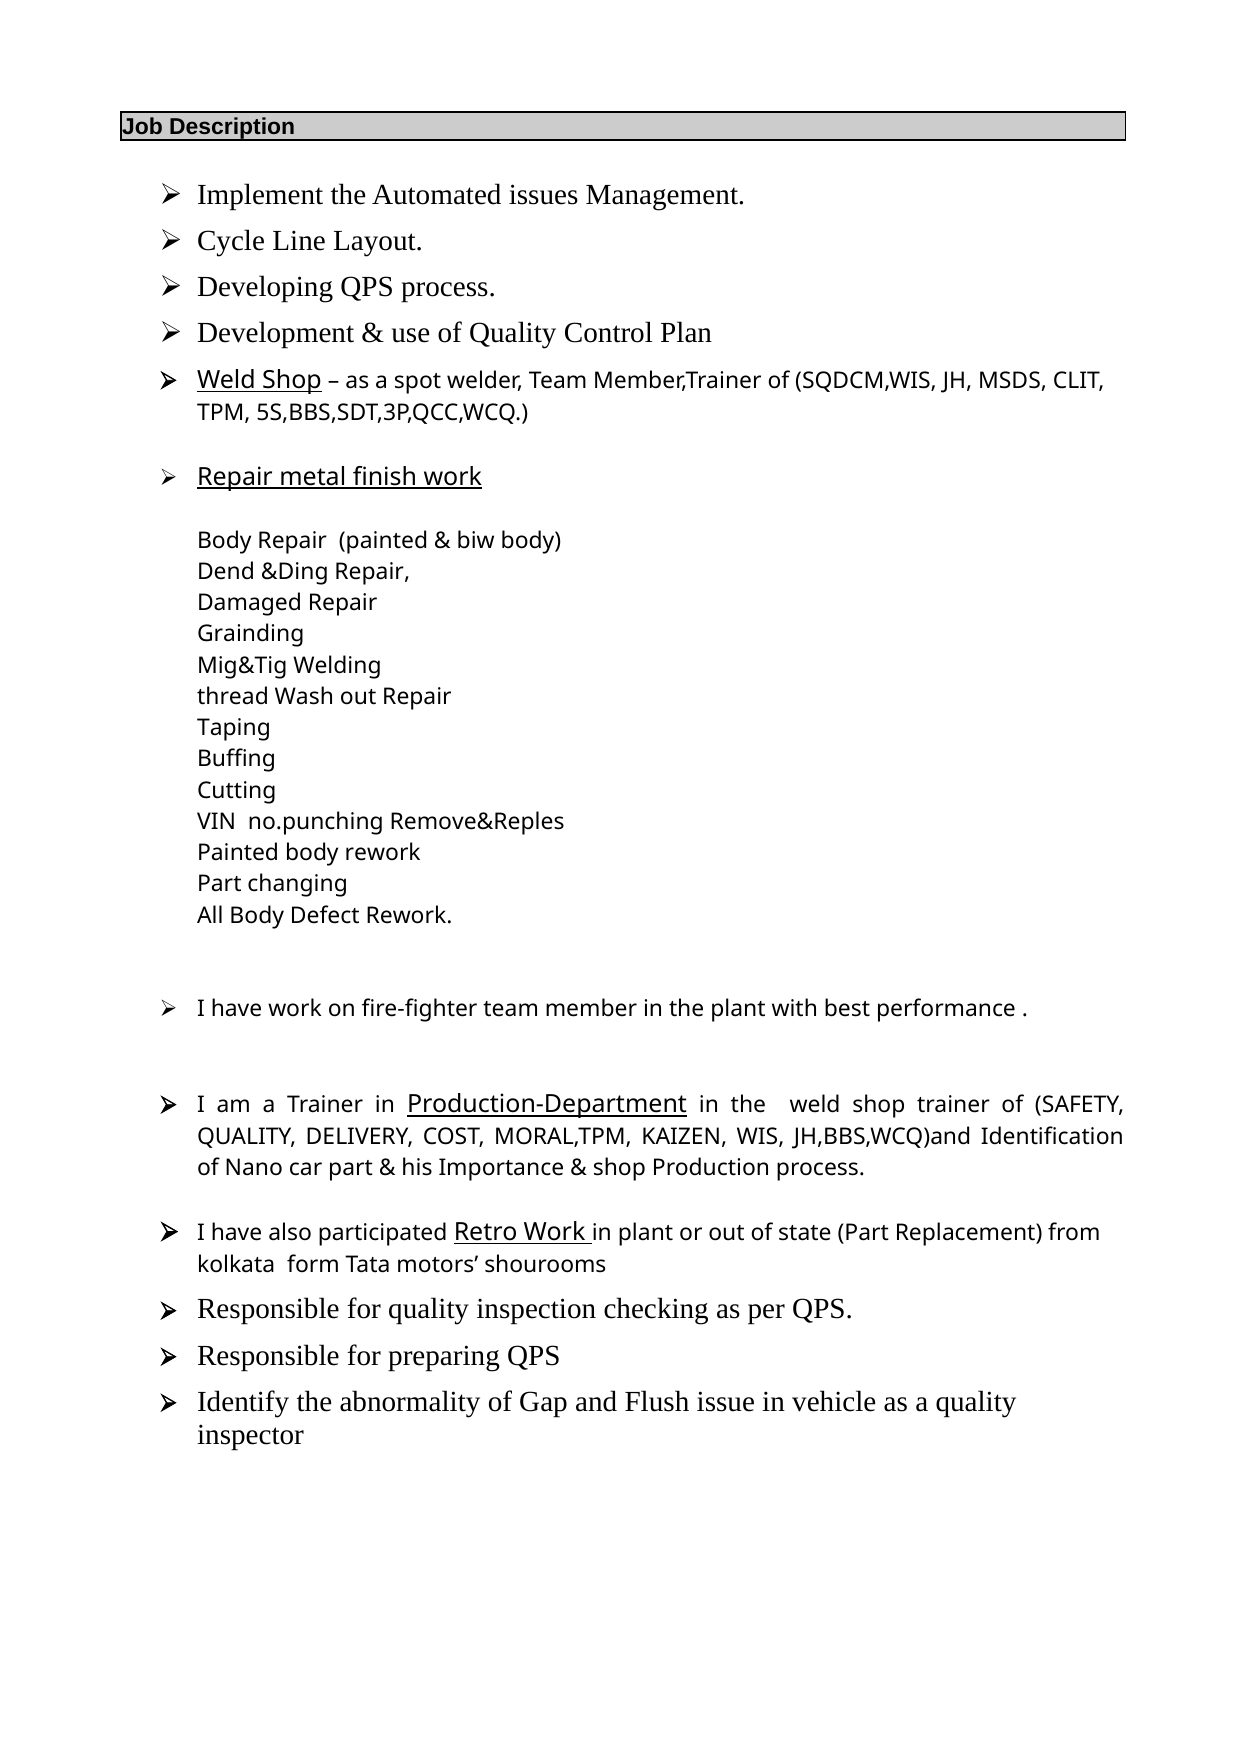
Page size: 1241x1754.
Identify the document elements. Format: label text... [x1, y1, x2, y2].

list Responsible for quality inspection checking as per QPS. [159, 1292, 1125, 1325]
text Buffing [197, 742, 1125, 773]
text Painted body rework [197, 836, 1125, 867]
list Developing QPS process. [159, 269, 1125, 303]
text Dend &Ding Repair, [197, 555, 1125, 586]
text All Body Defect Rework. [197, 898, 1125, 930]
text Part changing [197, 867, 1125, 898]
list Repair metal finish work [159, 458, 1125, 492]
text Body Repair (painted & biw body) [197, 523, 1125, 555]
text Cutting [197, 773, 1125, 805]
list Responsible for preparing QPS [159, 1338, 1125, 1371]
list Cycle Line Layout. [159, 223, 1125, 257]
text Job Description [122, 113, 1125, 139]
text thread Wash out Repair [197, 680, 1125, 711]
list Identify the abnormality of Gap and Flush issue in vehicle as a quality inspector [159, 1384, 1125, 1451]
list Implement the Automated issues Management. [159, 177, 1125, 211]
list Development & use of Quality Control Plan [159, 316, 1125, 349]
list I am a Trainer in Production-Department in the weld shop trainer of (SAFETY, QUALITY, DELIVERY, COST, MORAL,TPM, KAIZEN, WIS, JH,BBS,WCQ)and Identification of Nano car part & his Importance & shop Production process. [159, 1086, 1125, 1183]
text Grainding [197, 617, 1125, 648]
list Weld Shop – as a spot welder, Team Member,Trainer of (SQDCM,WIS, JH, MSDS, CLIT, TPM, 5S,BBS,SDT,3P,QCC,WCQ.) [159, 362, 1125, 427]
list I have work on fire-fighter team member in the plant with best performance . [159, 992, 1125, 1023]
text VIN no.punching Remove&Reples [197, 805, 1125, 836]
text Mig&Tig Welding [197, 648, 1125, 680]
list I have also participated Retro Work in plant or out of state (Part Replacement) from kolkata form Tata motors’ shourooms [159, 1214, 1125, 1279]
text Taping [197, 711, 1125, 742]
text Damaged Repair [197, 586, 1125, 617]
